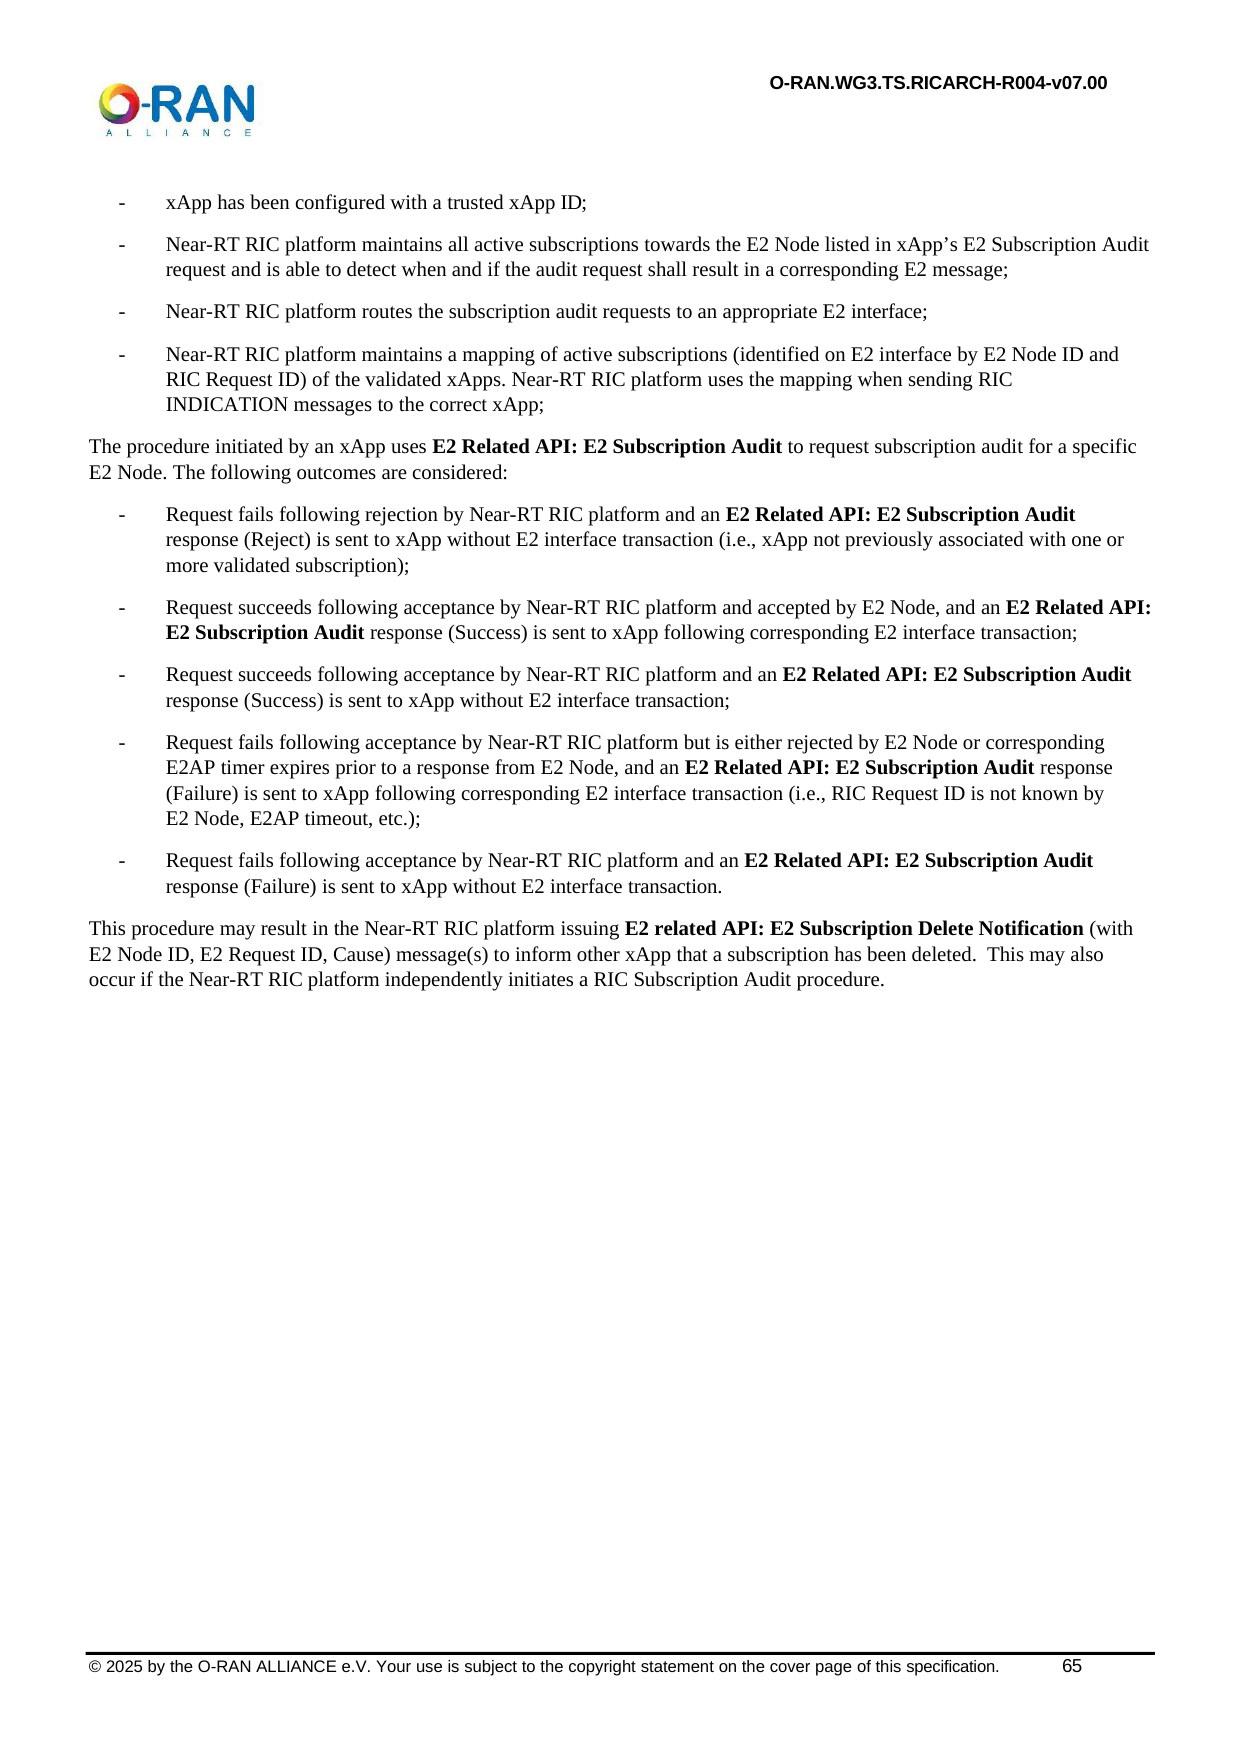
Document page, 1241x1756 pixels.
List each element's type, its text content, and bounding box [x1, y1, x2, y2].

text response (Success) is sent to xApp without E2 interface transaction; [166, 688, 1167, 712]
text The procedure initiated by an xApp uses E2 Related API: E2 Subscription Audit to request subscription audit for a specific E2 Node. The following outcomes are considered: [89, 434, 1152, 484]
text response (Failure) is sent to xApp without E2 interface transaction. [166, 874, 1167, 898]
list xApp has been configured with a trusted xApp ID; [118, 189, 1167, 214]
list Near-RT RIC platform routes the subscription audit requests to an appropriate E2 interface; [118, 299, 1167, 323]
list Request fails following acceptance by Near-RT RIC platform but is either rejected by E2 Node or corresponding E2AP timer expires prior to a response from E2 Node, and an E2 Related API: E2 Subscription Audit response (Failure) is sent to xApp following corresponding E2 interface transaction (i.e., RIC Request ID is not known by E2 Node, E2AP timeout, etc.); [118, 730, 1131, 830]
list Request fails following rejection by Near-RT RIC platform and an E2 Related API: E2 Subscription Audit response (Reject) is sent to xApp without E2 interface transaction (i.e., xApp not previously associated with one or more validated subscription); [118, 502, 1124, 577]
list Near-RT RIC platform maintains a mapping of active subscriptions (identified on E2 interface by E2 Node ID and RIC Request ID) of the validated xApps. Near-RT RIC platform uses the mapping when sending RIC INDICATION messages to the correct xApp; [118, 342, 1140, 416]
list Request succeeds following acceptance by Near-RT RIC platform and an E2 Related API: E2 Subscription Audit [118, 662, 1167, 686]
list Request fails following acceptance by Near-RT RIC platform and an E2 Related API: E2 Subscription Audit [118, 848, 1167, 872]
list Near-RT RIC platform maintains all active subscriptions towards the E2 Node listed in xApp’s E2 Subscription Audit request and is able to detect when and if the audit request shall result in a corresponding E2 message; [118, 232, 1150, 281]
list Request succeeds following acceptance by Near-RT RIC platform and accepted by E2 Node, and an E2 Related API: E2 Subscription Audit response (Success) is sent to xApp following corresponding E2 interface transaction; [118, 595, 1152, 644]
text This procedure may result in the Near-RT RIC platform issuing E2 related API: E2 Subscription Delete Notification (with E2 Node ID, E2 Request ID, Cause) message(s) to inform other xApp that a subscription has been deleted. This may also occur if the Near-RT RIC platform independently initiates a RIC Subscription Audit procedure. [89, 916, 1141, 991]
picture [90, 81, 263, 142]
